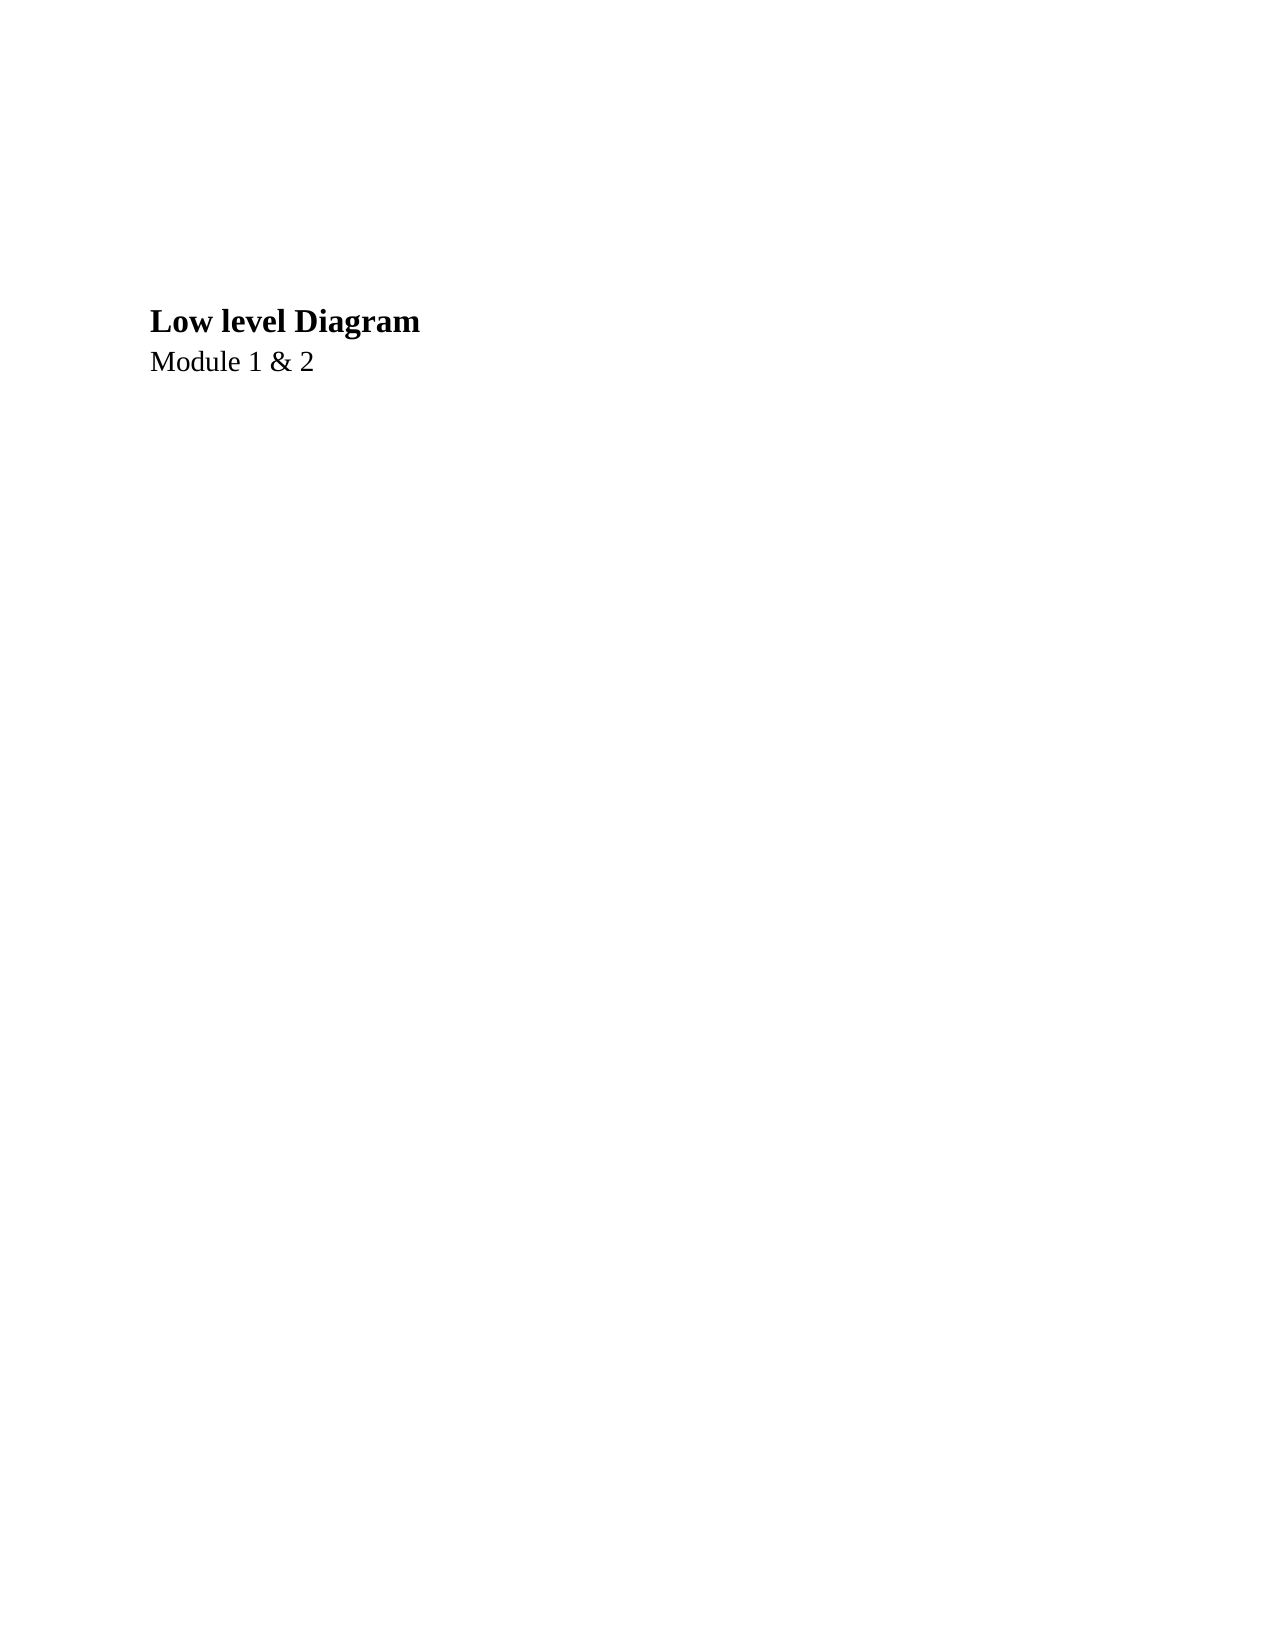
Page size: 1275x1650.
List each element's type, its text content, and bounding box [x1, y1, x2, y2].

text Module 1 & 2 [150, 344, 1081, 378]
text Low level Diagram [150, 301, 1081, 339]
